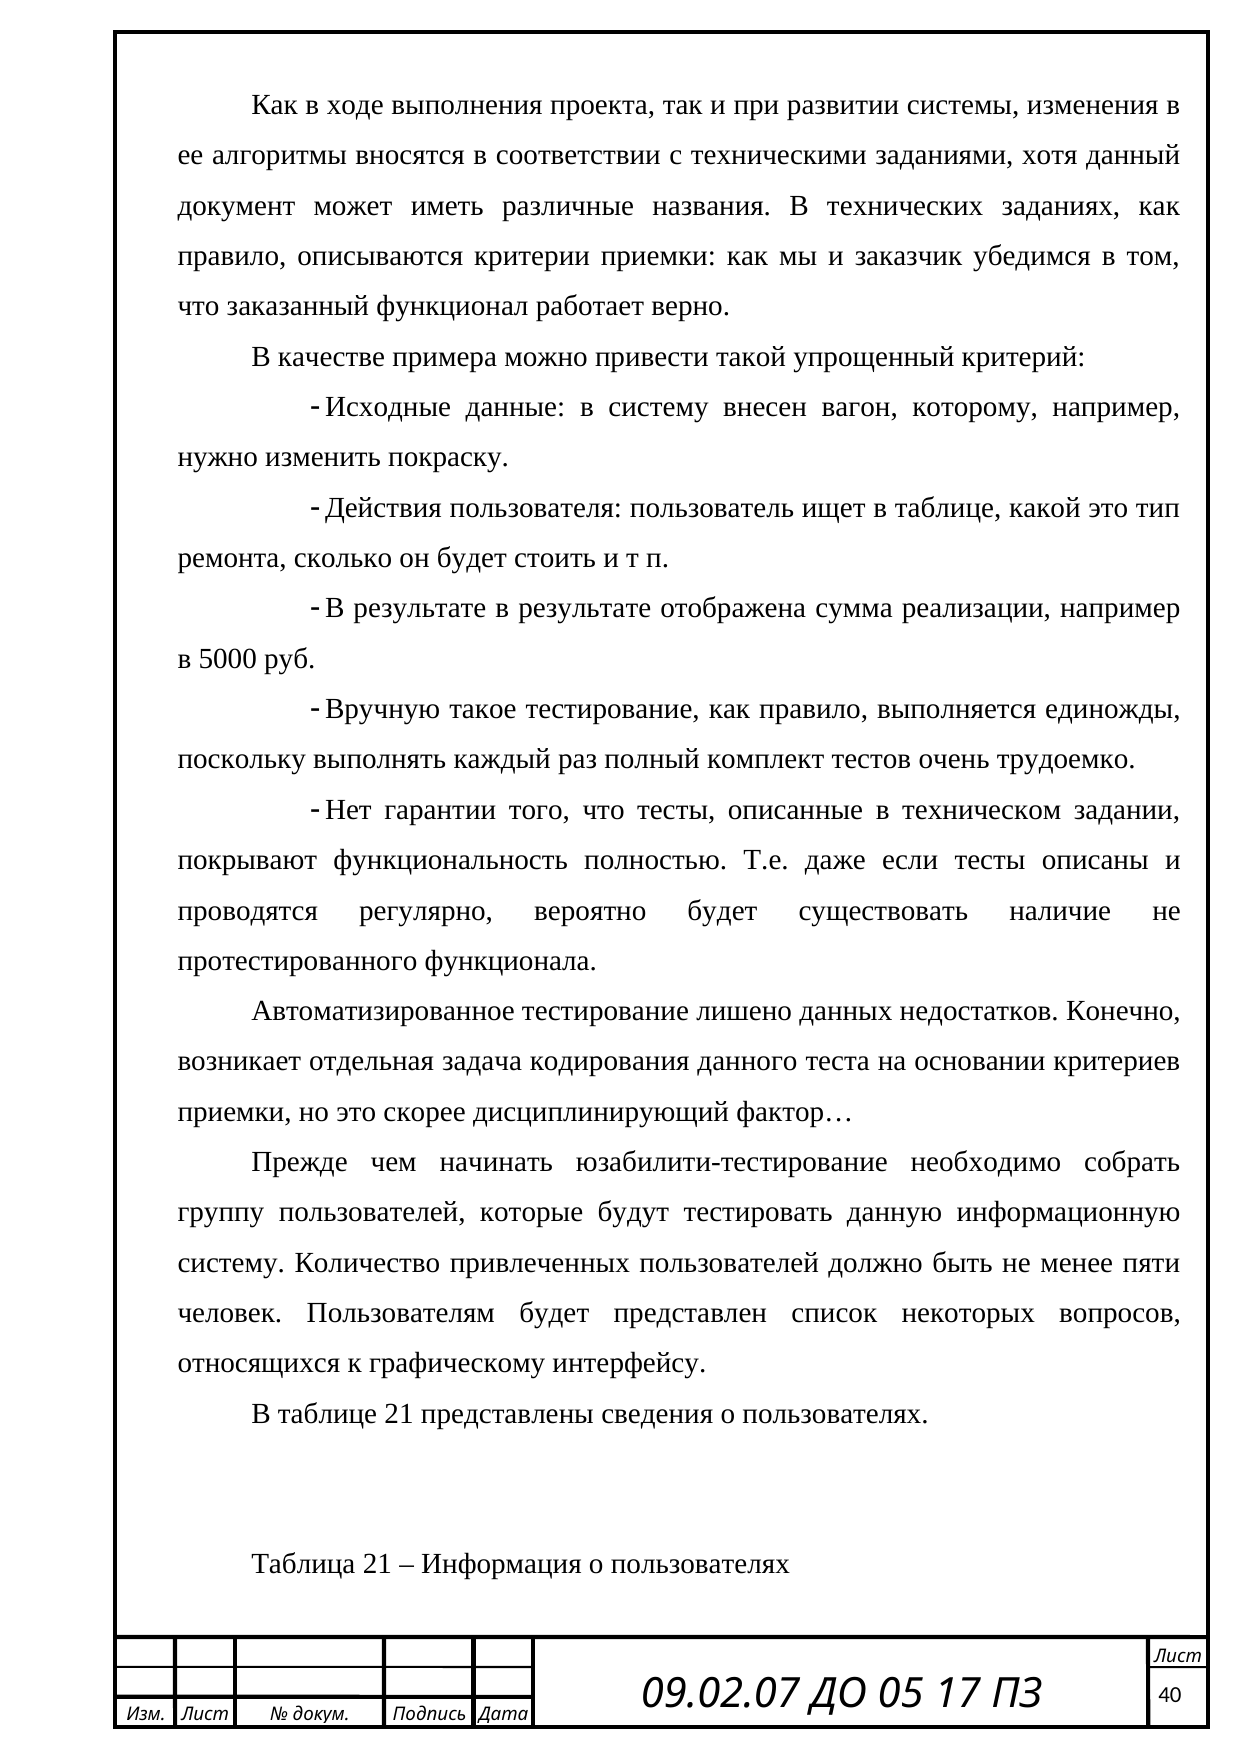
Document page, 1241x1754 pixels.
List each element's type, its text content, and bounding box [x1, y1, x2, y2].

text Прежде чем начинать юзабилити-тестирование необходимо собрать группу пользователей, которые будут тестировать данную информационную систему. Количество привлеченных пользователей должно быть не менее пяти человек. Пользователям будет представлен список некоторых вопросов, относящихся к графическому интерфейсу. [177, 1144, 1181, 1379]
text Автоматизированное тестирование лишено данных недостатков. Конечно, возникает отдельная задача кодирования данного теста на основании критериев приемки, но это скорее дисциплинирующий фактор… [177, 993, 1181, 1127]
text В таблице 21 представлены сведения о пользователях. [177, 1396, 1181, 1429]
list В результате в результате отображена сумма реализации, например в 5000 руб. [177, 590, 1181, 674]
list Вручную такое тестирование, как правило, выполняется единожды, поскольку выполнять каждый раз полный комплект тестов очень трудоемко. [177, 691, 1181, 775]
text Как в ходе выполнения проекта, так и при развитии системы, изменения в ее алгоритмы вносятся в соответствии с техническими заданиями, хотя данный документ может иметь различные названия. В технических заданиях, как правило, описываются критерии приемки: как мы и заказчик убедимся в том, что заказанный функционал работает верно. [177, 87, 1181, 322]
text В качестве примера можно привести такой упрощенный критерий: [177, 339, 1181, 372]
list Действия пользователя: пользователь ищет в таблице, какой это тип ремонта, сколько он будет стоить и т п. [177, 490, 1181, 574]
list Исходные данные: в систему внесен вагон, которому, например, нужно изменить покраску. [177, 389, 1181, 473]
text Таблица 21 – Информация о пользователях [177, 1547, 1181, 1580]
list Нет гарантии того, что тесты, описанные в техническом задании, покрывают функциональность полностью. Т.е. даже если тесты описаны и проводятся регулярно, вероятно будет существовать наличие не протестированного функционала. [177, 792, 1181, 976]
